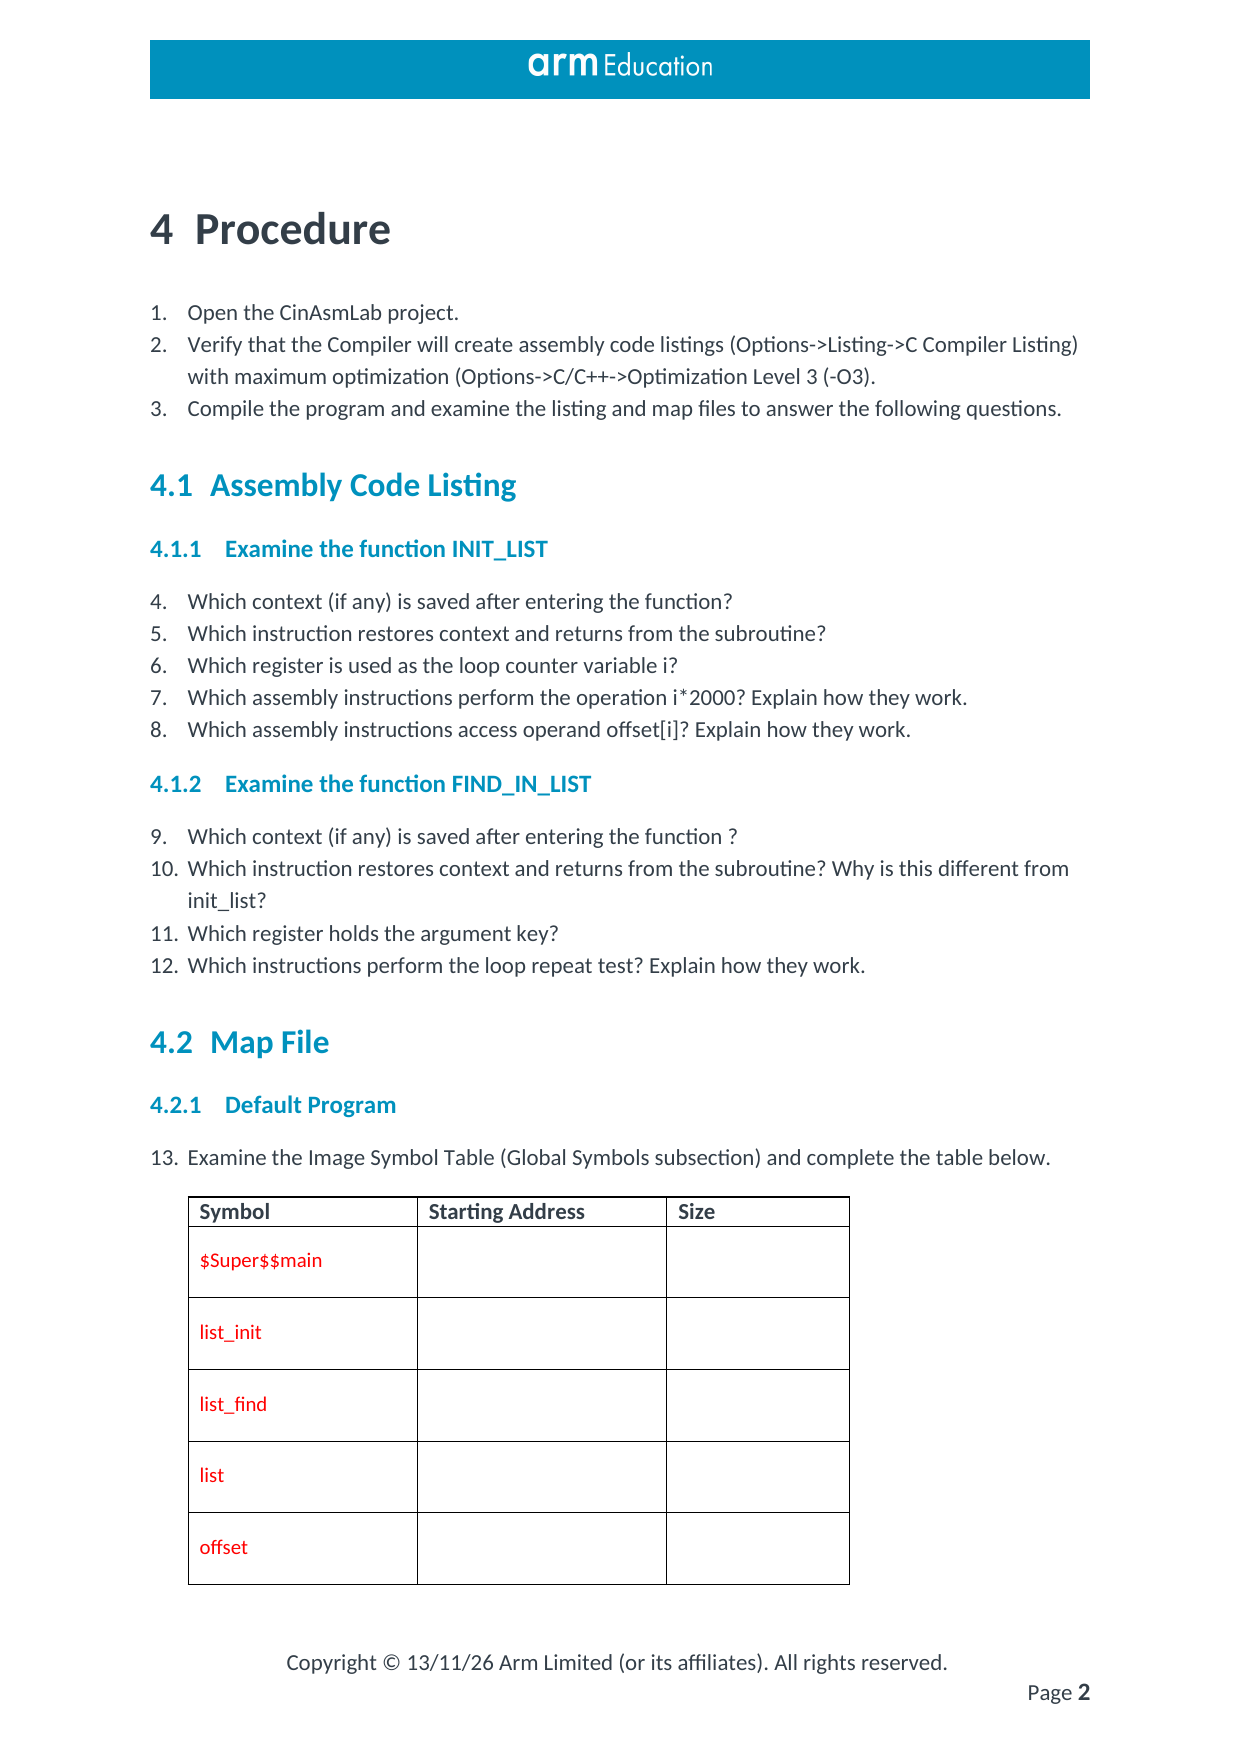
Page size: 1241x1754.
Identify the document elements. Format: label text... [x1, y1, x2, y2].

list Which register holds the argument key? [150, 919, 1090, 947]
list Which context (if any) is saved after entering the function? [150, 587, 1090, 615]
picture [570, 54, 597, 75]
subtitle Examine the function INIT_LIST [150, 533, 1090, 563]
list Which instruction restores context and returns from the subroutine? Why is this different from init_list? [150, 854, 1090, 915]
subtitle Examine the function FIND_IN_LIST [150, 768, 1090, 799]
subtitle Map File [150, 1021, 1090, 1061]
list Open the CinAsmLab project. [150, 298, 1090, 326]
subtitle Assembly Code Listing [150, 464, 1090, 505]
subtitle Procedure [150, 200, 1090, 256]
picture [554, 54, 566, 75]
list Which register is used as the loop counter variable i? [150, 651, 1090, 679]
list Examine the Image Symbol Table (Global Symbols subsection) and complete the table below. [150, 1143, 1090, 1171]
list Which instruction restores context and returns from the subroutine? [150, 619, 1090, 647]
list Which instructions perform the loop repeat test? Explain how they work. [150, 951, 1090, 979]
subtitle Default Program [150, 1090, 1090, 1120]
picture [675, 58, 679, 75]
list Compile the program and examine the listing and map files to answer the following questions. [150, 394, 1090, 422]
list Which assembly instructions access operand offset[i]? Explain how they work. [150, 716, 1090, 743]
list Verify that the Compiler will create assembly code listings (Options->Listing->C Compiler Listing) with maximum optimization (Options->C/C++->Optimization Level 3 (-O3). [150, 330, 1090, 390]
list Which context (if any) is saved after entering the function ? [150, 822, 1090, 850]
picture [529, 54, 548, 75]
list Which assembly instructions perform the operation i*2000? Explain how they work. [150, 683, 1090, 711]
picture [606, 55, 615, 75]
